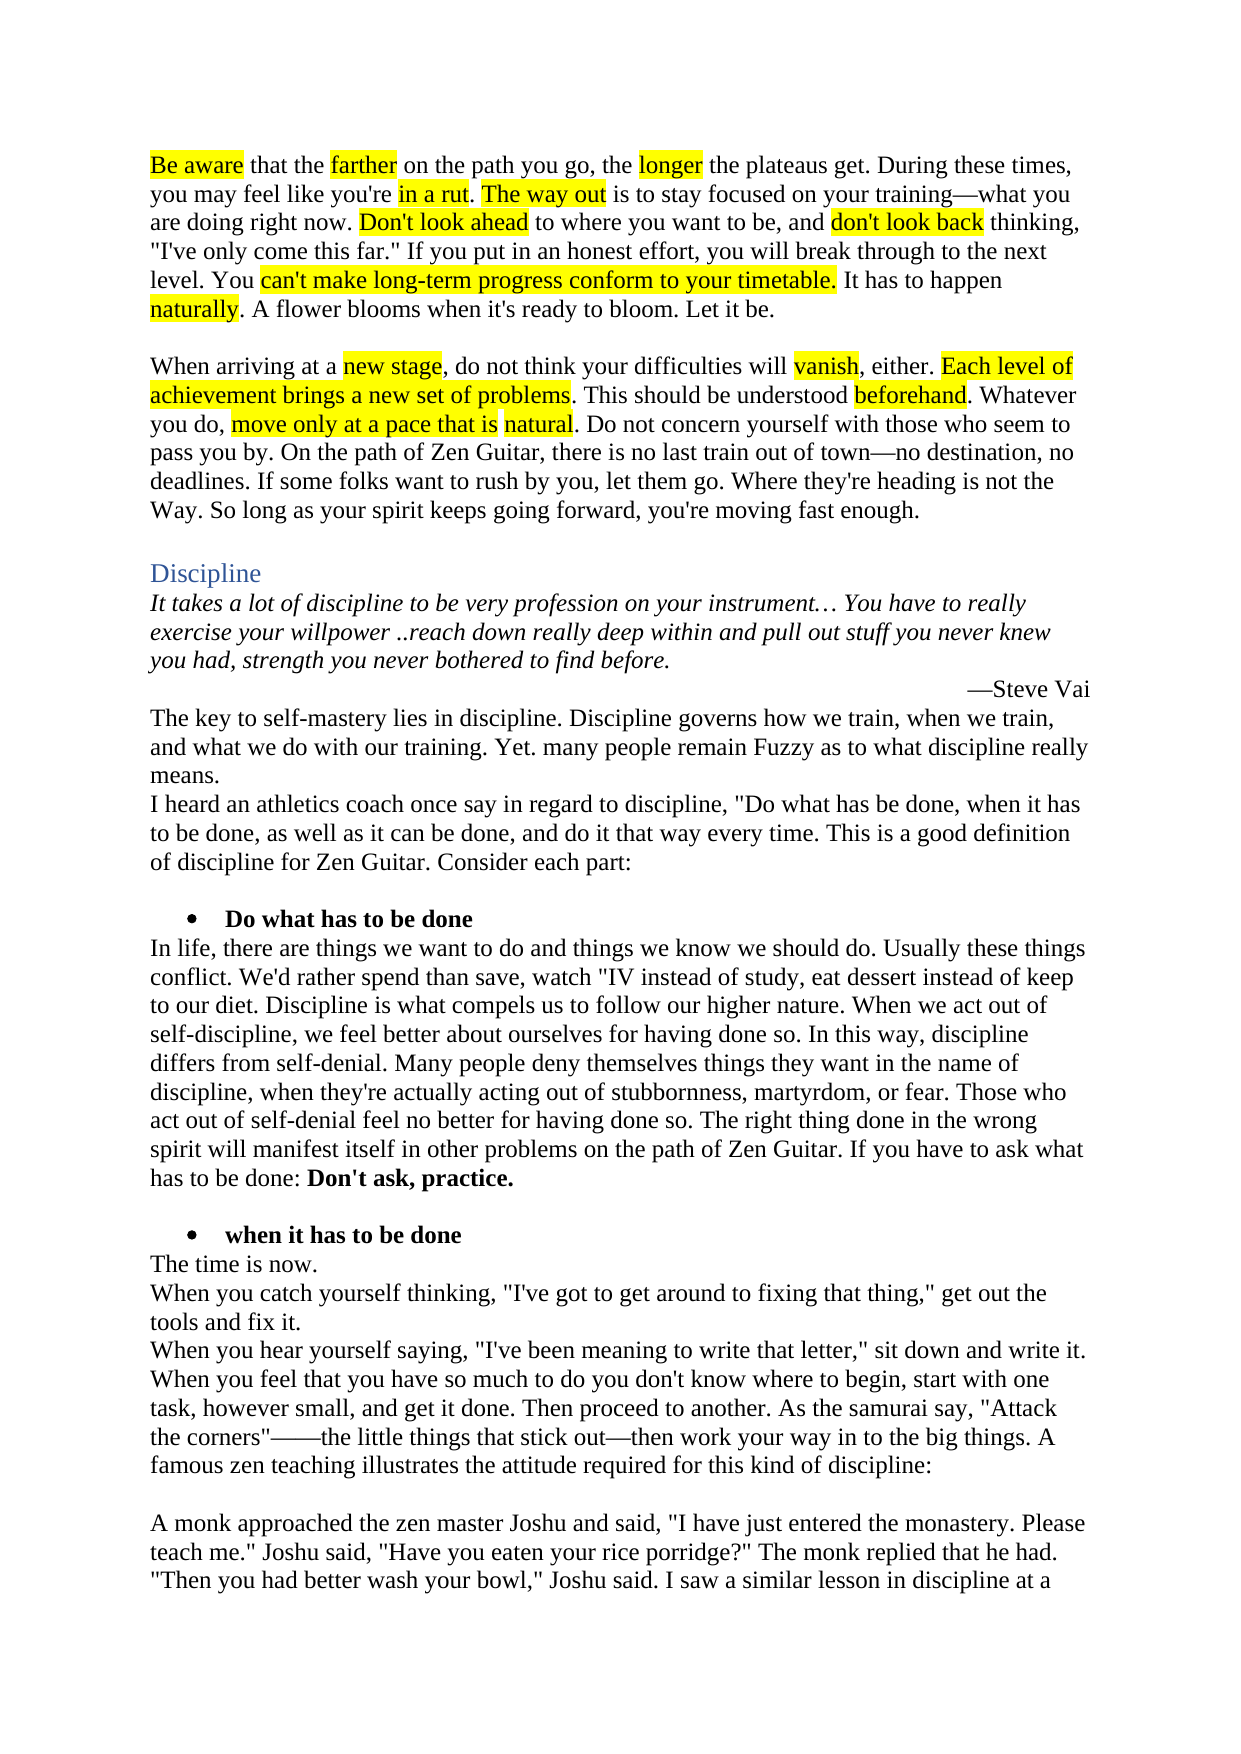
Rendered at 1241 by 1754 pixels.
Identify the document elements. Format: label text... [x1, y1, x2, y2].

subtitle Discipline [150, 557, 1090, 588]
text When arriving at a new stage, do not think your difficulties will vanish, either. Each level of achievement brings a new set of problems. This should be understood beforehand. Whatever you do, move only at a pace that is natural. Do not concern yourself with those who seem to pass you by. On the path of Zen Guitar, there is no last train out of town—no destination, no deadlines. If some folks want to rush by you, let them go. Where they're heading is not the Way. So long as your spirit keeps going forward, you're moving fast enough. [150, 351, 1090, 524]
text In life, there are things we want to do and things we know we should do. Usually these things conflict. We'd rather spend than save, watch "IV instead of study, eat dessert instead of keep to our diet. Discipline is what compels us to follow our higher nature. When we act out of self-discipline, we feel better about ourselves for having done so. In this way, discipline differs from self-denial. Many people deny themselves things they want in the name of discipline, when they're actually acting out of stubbornness, martyrdom, or fear. Those who act out of self-denial feel no better for having done so. The right thing done in the wrong spirit will manifest itself in other problems on the path of Zen Guitar. If you have to ask what has to be done: Don't ask, practice. [150, 933, 1090, 1192]
text The key to self-mastery lies in discipline. Discipline governs how we train, when we train, and what we do with our training. Yet. many people remain Fuzzy as to what discipline really means. [150, 703, 1090, 789]
list Do what has to be done [187, 904, 1090, 933]
text It takes a lot of discipline to be very profession on your instrument… You have to really exercise your willpower ..reach down really deep within and pull out stuff you never knew you had, strength you never bothered to find before. [150, 588, 1090, 674]
text —Steve Vai [150, 674, 1090, 703]
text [150, 1508, 1090, 1594]
list when it has to be done [187, 1220, 1090, 1249]
text When you hear yourself saying, "I've been meaning to write that letter," sit down and write it. [150, 1335, 1090, 1364]
text When you feel that you have so much to do you don't know where to begin, start with one task, however small, and get it done. Then proceed to another. As the samurai say, "Attack the corners"——the little things that stick out—then work your way in to the big things. A famous zen teaching illustrates the attitude required for this kind of discipline: [150, 1364, 1090, 1479]
text I heard an athletics coach once say in regard to discipline, "Do what has be done, when it has to be done, as well as it can be done, and do it that way every time. This is a good definition of discipline for Zen Guitar. Consider each part: [150, 789, 1090, 875]
text When you catch yourself thinking, "I've got to get around to fixing that thing," get out the tools and fix it. [150, 1278, 1090, 1335]
text The time is now. [150, 1249, 1090, 1278]
text Be aware that the farther on the path you go, the longer the plateaus get. During these times, you may feel like you're in a rut. The way out is to stay focused on your training—what you are doing right now. Don't look ahead to where you want to be, and don't look back thinking, "I've only come this far." If you put in an honest effort, you will break through to the next level. You can't make long-term progress conform to your timetable. It has to happen naturally. A flower blooms when it's ready to bloom. Let it be. [150, 150, 1090, 322]
